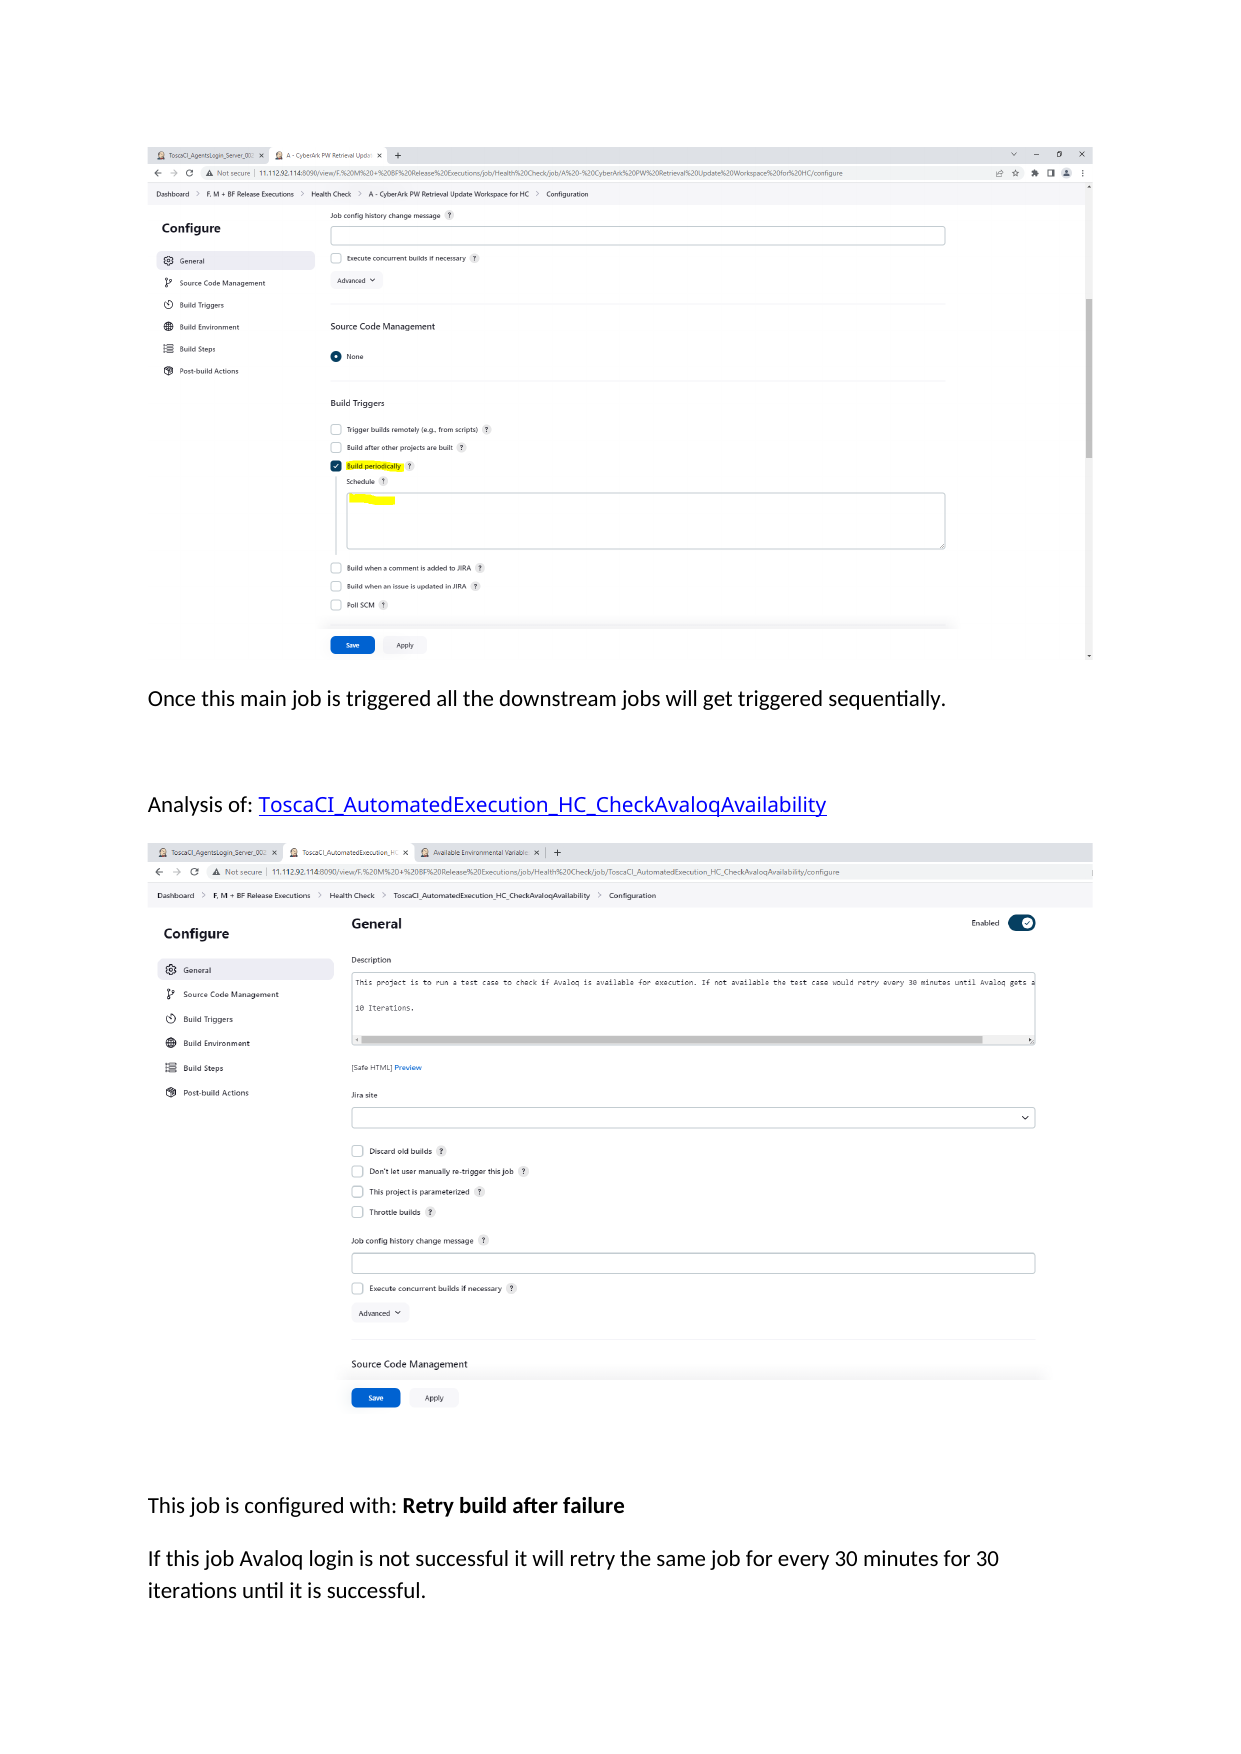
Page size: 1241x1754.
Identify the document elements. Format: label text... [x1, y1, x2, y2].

text If this job Avaloq login is not successful it will retry the same job for every 30 minutes for 30 iterations until it is successful. [148, 1544, 1093, 1604]
text This job is configured with: Retry build after failure [148, 1491, 1093, 1519]
text Once this main job is triggered all the downstream jobs will get triggered sequentially. [148, 684, 1093, 712]
text Analysis of: ToscaCI_AutomatedExecution_HC_CheckAvaloqAvailability [148, 791, 1093, 819]
picture [147, 843, 1093, 1414]
picture [147, 147, 1093, 660]
